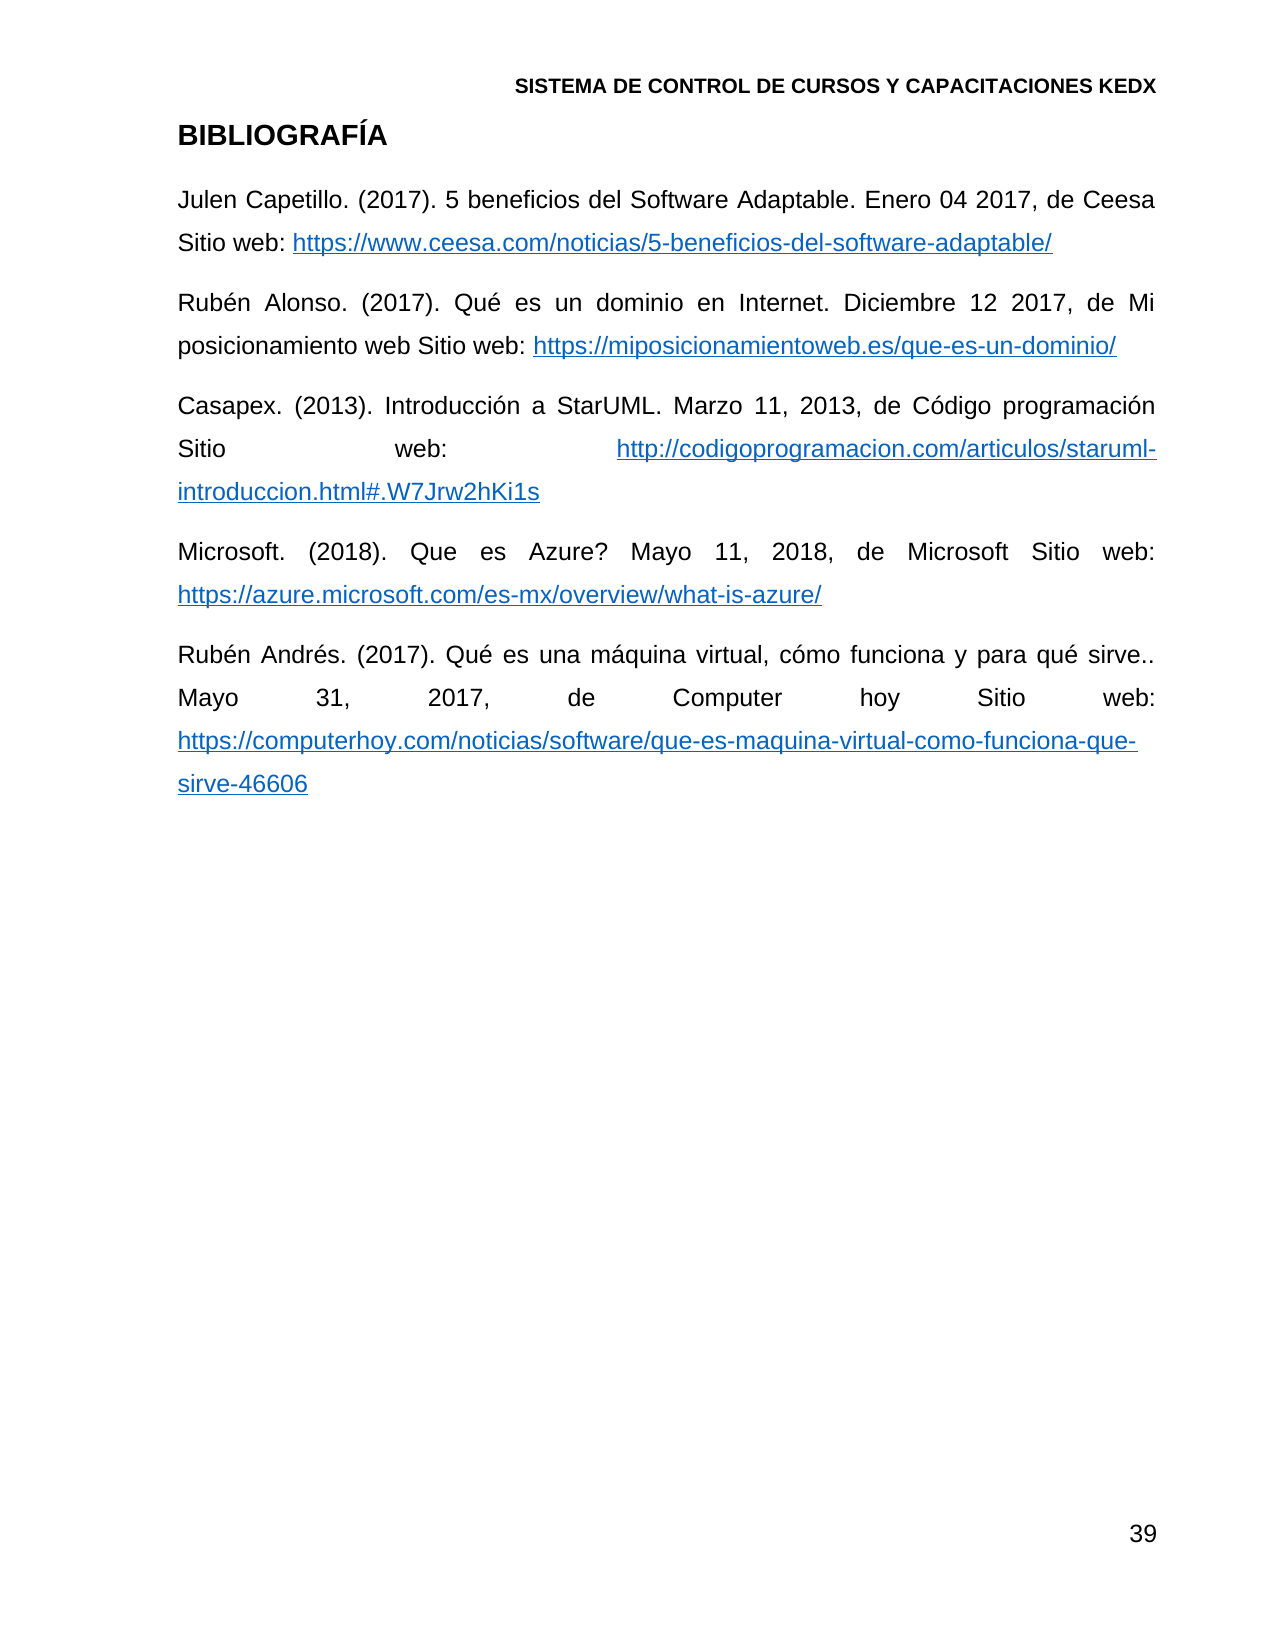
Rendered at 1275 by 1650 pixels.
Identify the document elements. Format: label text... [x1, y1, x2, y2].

text Rubén Alonso. (2017). Qué es un dominio en Internet. Diciembre 12 2017, de Mi posicionamiento web Sitio web: https://miposicionamientoweb.es/que-es-un-dominio/ [177, 288, 1157, 360]
text BIBLIOGRAFÍA [177, 118, 1157, 152]
text Rubén Andrés. (2017). Qué es una máquina virtual, cómo funciona y para qué sirve.. Mayo 31, 2017, de Computer hoy Sitio web: https://computerhoy.com/noticias/software/que-es-maquina-virtual-como-funciona-que-sirve-46606 [177, 640, 1157, 798]
text Casapex. (2013). Introducción a StarUML. Marzo 11, 2013, de Código programación Sitio web: http://codigoprogramacion.com/articulos/staruml-introduccion.html#.W7Jrw2hKi1s [177, 391, 1157, 506]
text Microsoft. (2018). Que es Azure? Mayo 11, 2018, de Microsoft Sitio web: https://azure.microsoft.com/es-mx/overview/what-is-azure/ [177, 537, 1157, 609]
text Julen Capetillo. (2017). 5 beneficios del Software Adaptable. Enero 04 2017, de Ceesa Sitio web: https://www.ceesa.com/noticias/5-beneficios-del-software-adaptable/ [177, 185, 1157, 257]
